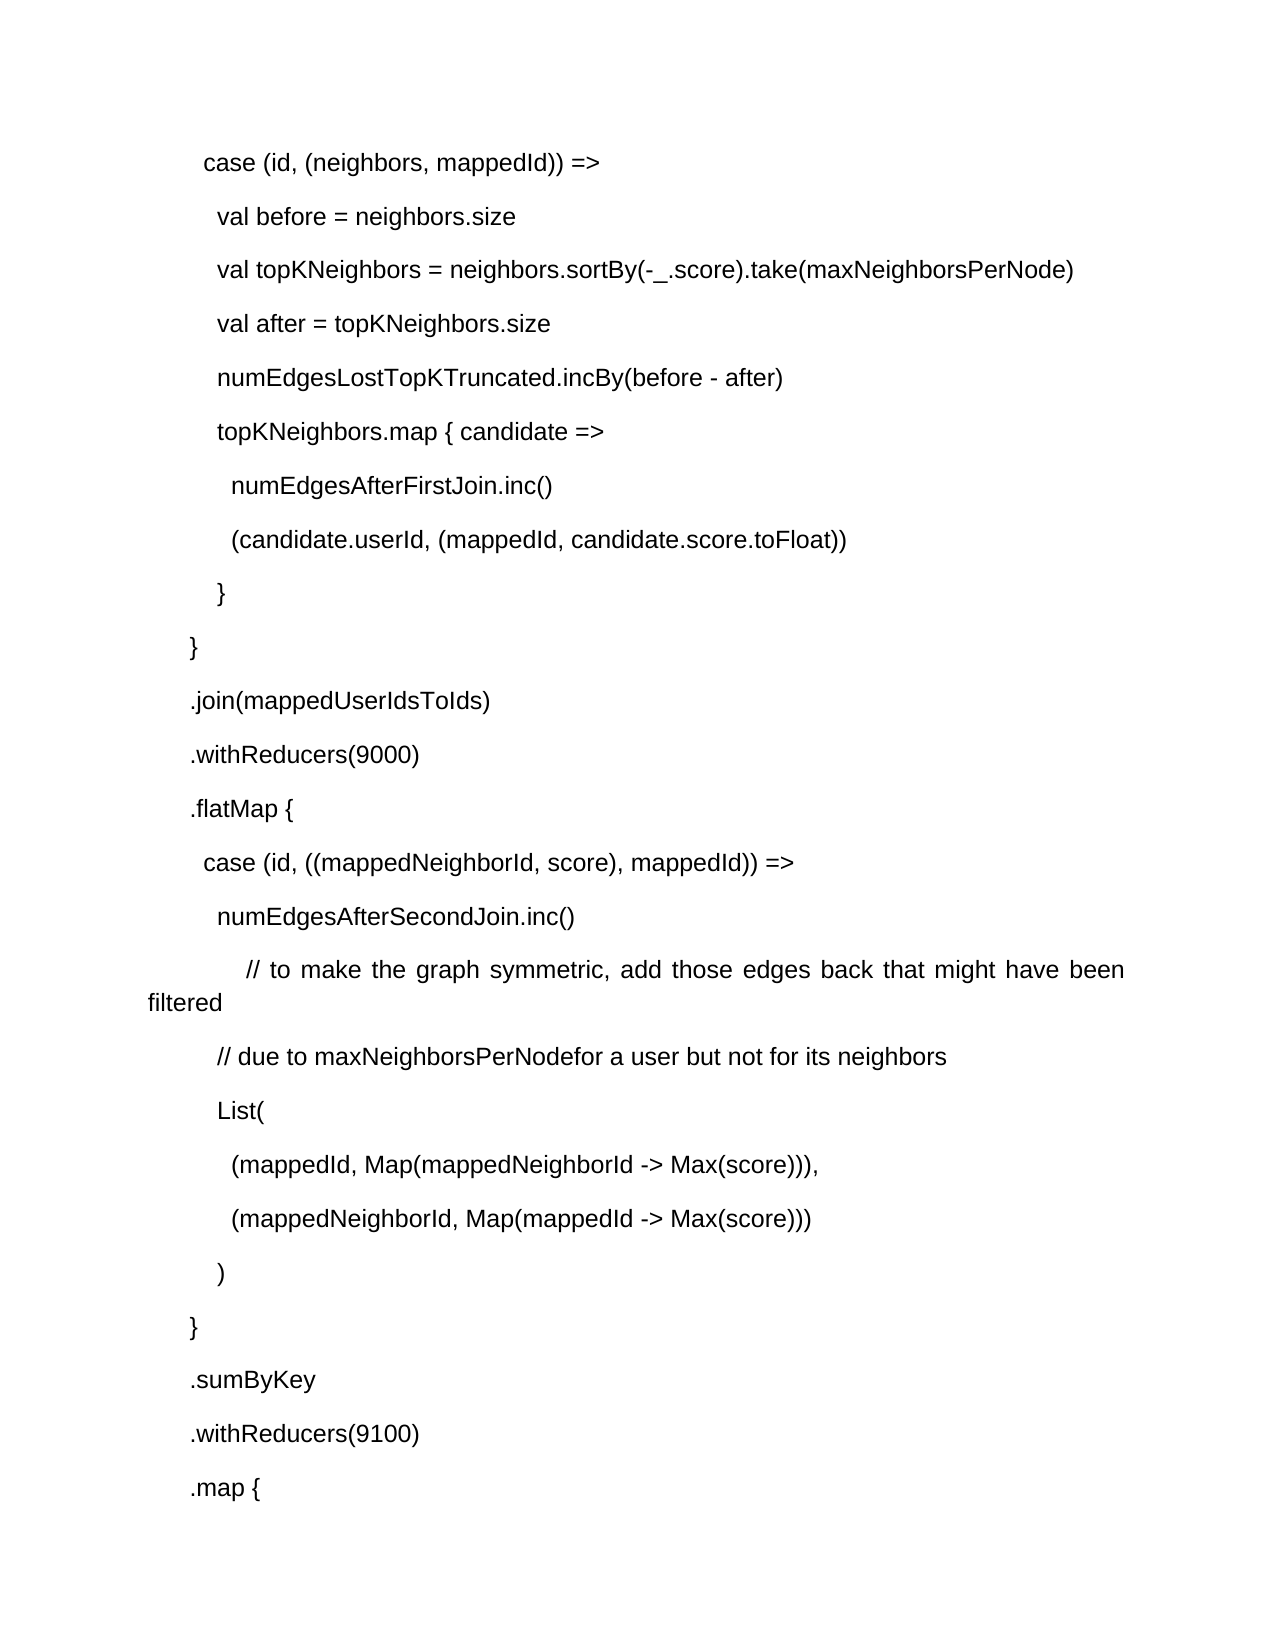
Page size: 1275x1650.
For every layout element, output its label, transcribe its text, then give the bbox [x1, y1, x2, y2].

text case (id, ((mappedNeighborId, score), mappedId)) => [148, 848, 1127, 876]
text val after = topKNeighbors.size [148, 309, 1127, 338]
text } [148, 632, 1127, 661]
text (candidate.userId, (mappedId, candidate.score.toFloat)) [148, 524, 1127, 553]
text ) [148, 1258, 1127, 1286]
text .flatMap { [148, 794, 1127, 823]
text (mappedNeighborId, Map(mappedId -> Max(score))) [148, 1204, 1127, 1233]
text .join(mappedUserIdsToIds) [148, 686, 1127, 715]
text // to make the graph symmetric, add those edges back that might have been filtered [148, 955, 1127, 1017]
text numEdgesLostTopKTruncated.incBy(before - after) [148, 363, 1127, 392]
text val topKNeighbors = neighbors.sortBy(-_.score).take(maxNeighborsPerNode) [148, 255, 1127, 284]
text .withReducers(9100) [148, 1419, 1127, 1448]
text // due to maxNeighborsPerNodefor a user but not for its neighbors [148, 1042, 1127, 1071]
text .sumByKey [148, 1365, 1127, 1394]
text .withReducers(9000) [148, 740, 1127, 769]
text case (id, (neighbors, mappedId)) => [148, 148, 1127, 176]
text } [148, 578, 1127, 607]
text numEdgesAfterSecondJoin.inc() [148, 902, 1127, 930]
text (mappedId, Map(mappedNeighborId -> Max(score))), [148, 1150, 1127, 1179]
text .map { [148, 1473, 1127, 1502]
text topKNeighbors.map { candidate => [148, 417, 1127, 446]
text numEdgesAfterFirstJoin.inc() [148, 471, 1127, 499]
text } [148, 1312, 1127, 1340]
text val before = neighbors.size [148, 201, 1127, 230]
text List( [148, 1096, 1127, 1125]
